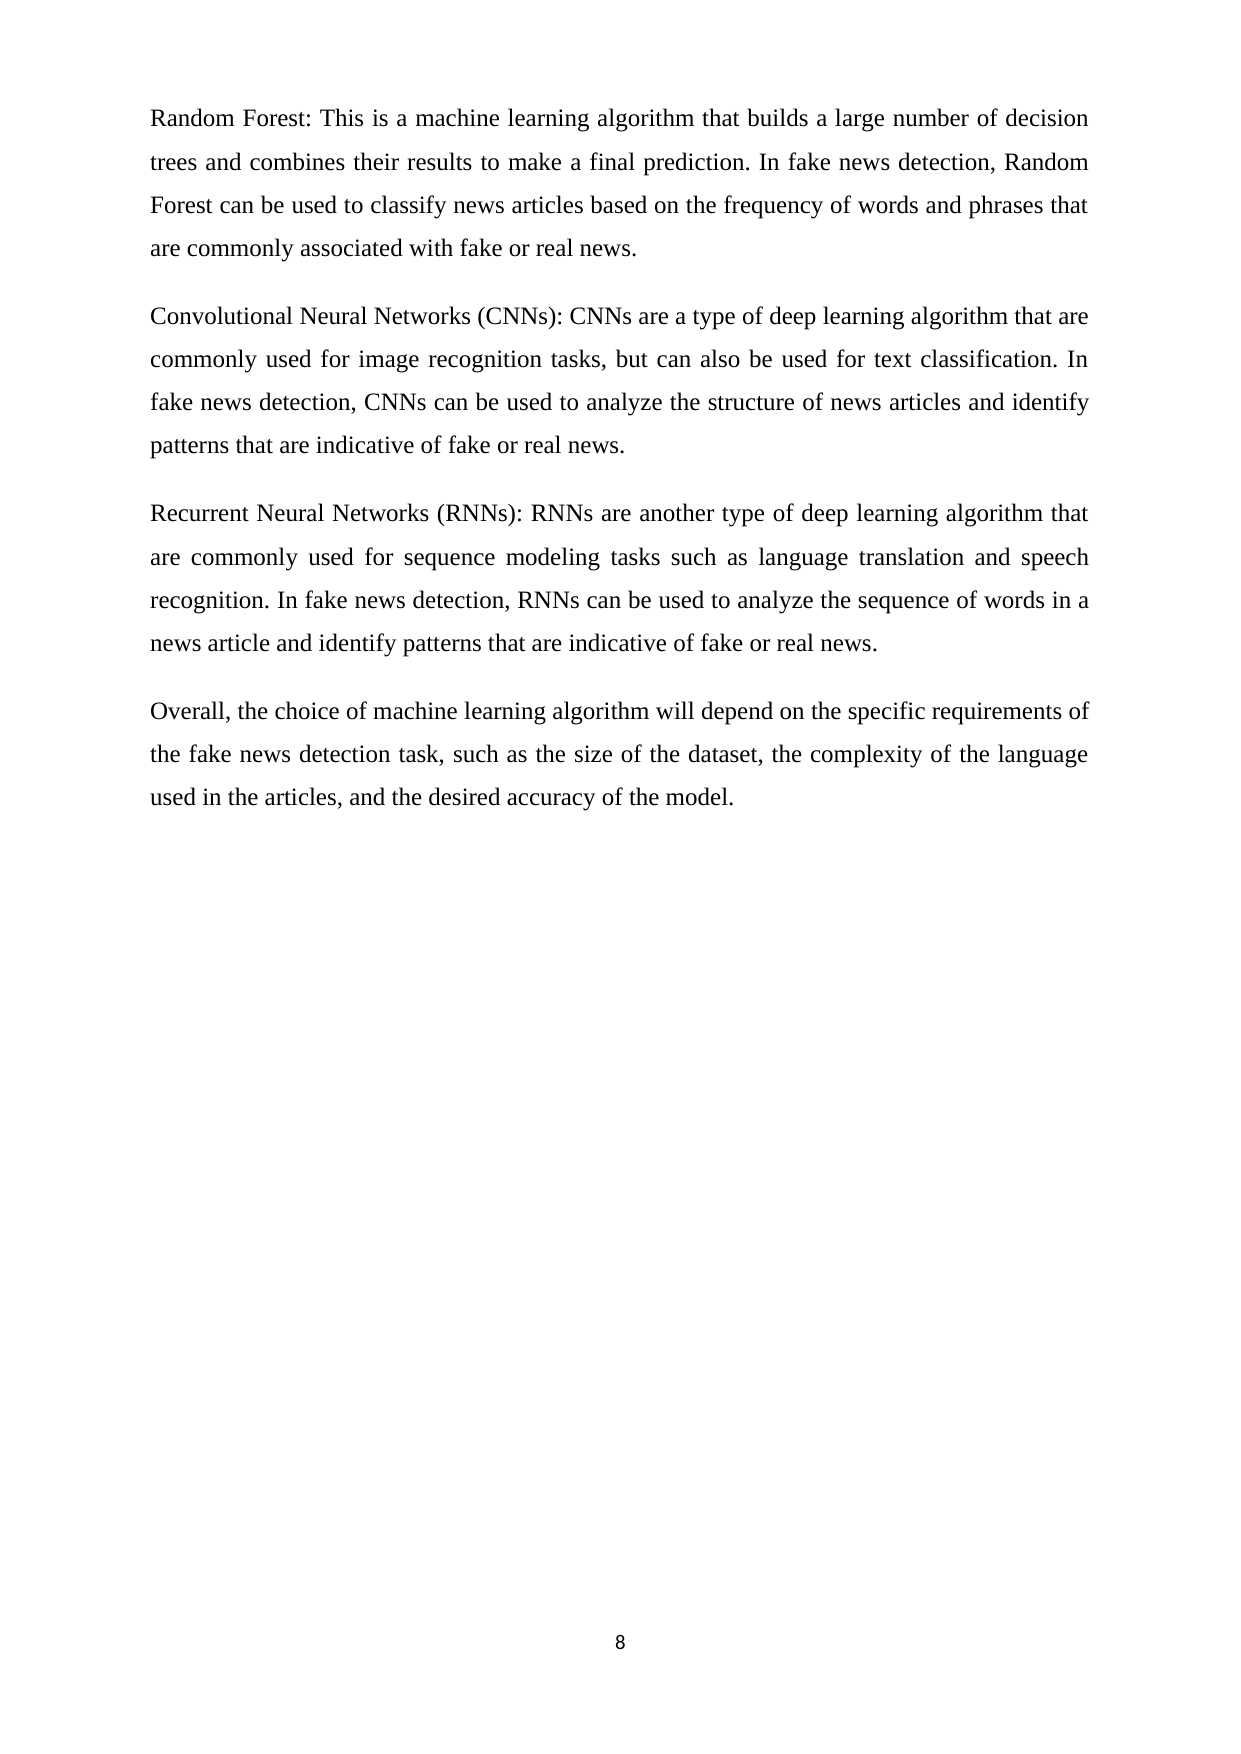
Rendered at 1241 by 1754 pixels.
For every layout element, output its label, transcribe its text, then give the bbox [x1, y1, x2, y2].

text Random Forest: This is a machine learning algorithm that builds a large number of decision trees and combines their results to make a final prediction. In fake news detection, Random Forest can be used to classify news articles based on the frequency of words and phrases that are commonly associated with fake or real news. [150, 103, 1090, 262]
text Recurrent Neural Networks (RNNs): RNNs are another type of deep learning algorithm that are commonly used for sequence modeling tasks such as language translation and speech recognition. In fake news detection, RNNs can be used to analyze the sequence of words in a news article and identify patterns that are indicative of fake or real news. [150, 498, 1090, 657]
text Convolutional Neural Networks (CNNs): CNNs are a type of deep learning algorithm that are commonly used for image recognition tasks, but can also be used for text classification. In fake news detection, CNNs can be used to analyze the structure of news articles and identify patterns that are indicative of fake or real news. [150, 301, 1090, 459]
text Overall, the choice of machine learning algorithm will depend on the specific requirements of the fake news detection task, such as the size of the dataset, the complexity of the language used in the articles, and the desired accuracy of the model. [150, 696, 1090, 811]
